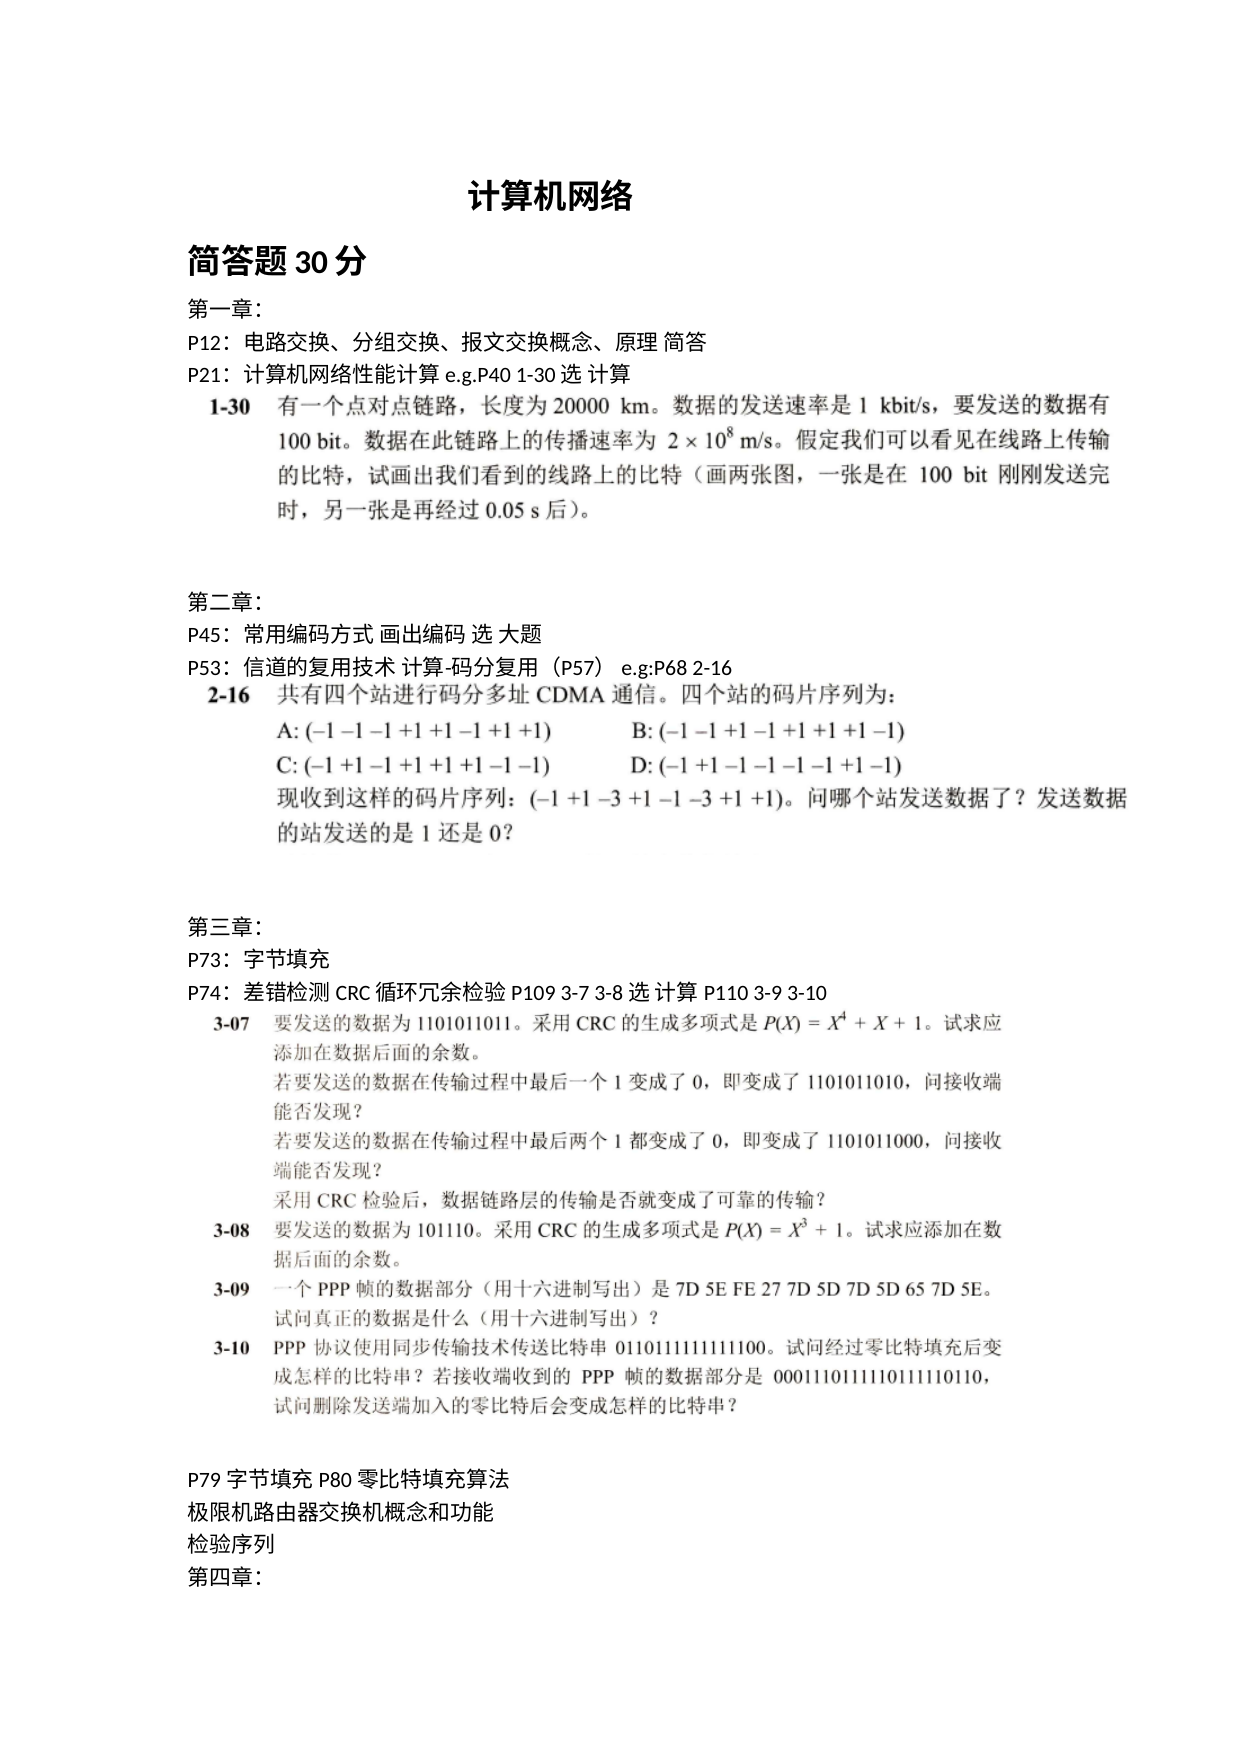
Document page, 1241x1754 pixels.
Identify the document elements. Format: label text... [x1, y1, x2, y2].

text P21：计算机网络性能计算 e.g.P40 1-30 选 计算 [187, 357, 1053, 389]
picture [187, 682, 1136, 855]
text P53：信道的复用技术 计算-码分复用（P57） e.g:P68 2-16 [187, 649, 1053, 682]
text P45：常用编码方式 画出编码 选 大题 [187, 617, 1053, 649]
text P74：差错检测 CRC循环冗余检验 P109 3-7 3-8 选 计算 P110 3-9 3-10 [187, 974, 1053, 1007]
picture [187, 1007, 1059, 1422]
text 第二章： 整理by gaojun [187, 584, 1053, 617]
text 第四章： 整理by gaojun [187, 1559, 1053, 1592]
text P79 字节填充 P80 零比特填充算法 [187, 1462, 1053, 1494]
text 第三章： 整理by gaojun [187, 909, 1053, 942]
text 极限机路由器交换机概念和功能 [187, 1494, 1053, 1527]
text P12：电路交换、分组交换、报文交换概念、原理 简答 [187, 324, 1053, 357]
picture [187, 389, 1138, 526]
text 简答题30分 [187, 227, 1053, 292]
text 计算机网络 整理by gaojun [187, 162, 1053, 227]
text 检验序列 [187, 1527, 1053, 1559]
text 第一章： 整理by gaojun [187, 292, 1053, 324]
text P73：字节填充 [187, 942, 1053, 974]
